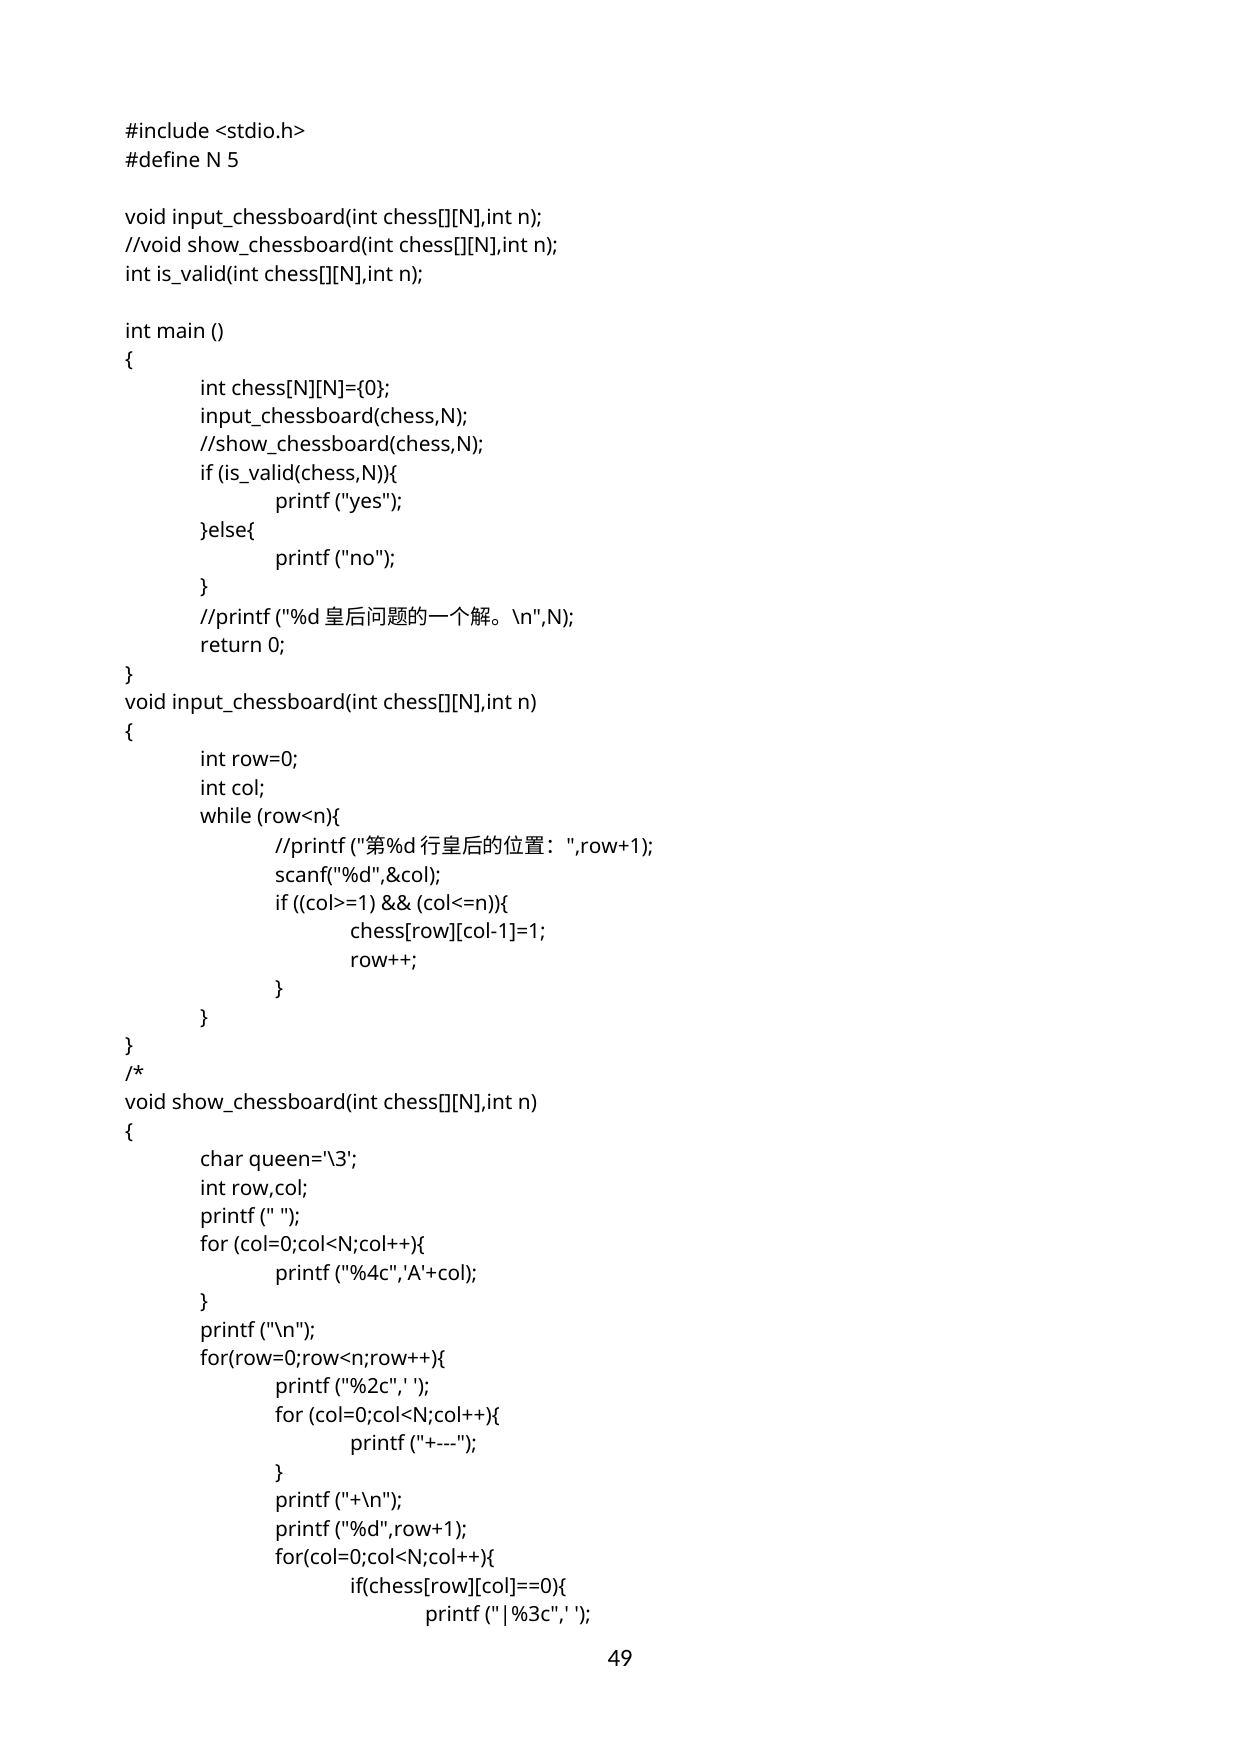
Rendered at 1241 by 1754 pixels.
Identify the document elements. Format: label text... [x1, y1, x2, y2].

text for (col=0;col<N;col++){ [125, 1229, 1119, 1258]
text if ((col>=1) && (col<=n)){ [125, 888, 1119, 917]
text int col; [125, 773, 1119, 801]
text int row=0; [125, 744, 1119, 773]
text } [125, 973, 1119, 1002]
text for(row=0;row<n;row++){ [125, 1343, 1119, 1372]
text row++; [125, 945, 1119, 973]
text printf ("\n"); [125, 1315, 1119, 1343]
text { [125, 344, 1119, 373]
text printf ("%4c",'A'+col); [125, 1258, 1119, 1286]
text void input_chessboard(int chess[][N],int n); [125, 202, 1119, 230]
text printf ("%2c",' '); [125, 1372, 1119, 1400]
text for (col=0;col<N;col++){ [125, 1400, 1119, 1428]
text char queen='\3'; [125, 1144, 1119, 1173]
text } [125, 1002, 1119, 1030]
text } [125, 1457, 1119, 1485]
text }else{ [125, 515, 1119, 543]
text } [125, 1030, 1119, 1059]
text } [125, 572, 1119, 600]
text //printf ("第%d行皇后的位置：",row+1); [125, 829, 1119, 860]
text if (is_valid(chess,N)){ [125, 458, 1119, 486]
text } [125, 659, 1119, 687]
text void input_chessboard(int chess[][N],int n) [125, 687, 1119, 716]
text #include <stdio.h> [125, 117, 1119, 145]
text scanf("%d",&col); [125, 860, 1119, 888]
text printf ("no"); [125, 543, 1119, 572]
text while (row<n){ [125, 801, 1119, 829]
text //printf ("%d皇后问题的一个解。\n",N); [125, 600, 1119, 630]
text int is_valid(int chess[][N],int n); [125, 259, 1119, 287]
text int chess[N][N]={0}; [125, 373, 1119, 401]
text printf ("+---"); [125, 1428, 1119, 1457]
text //void show_chessboard(int chess[][N],int n); [125, 230, 1119, 259]
text printf ("%d",row+1); [125, 1514, 1119, 1542]
text /* [125, 1059, 1119, 1087]
text void show_chessboard(int chess[][N],int n) [125, 1087, 1119, 1116]
text //show_chessboard(chess,N); [125, 429, 1119, 458]
text } [125, 1286, 1119, 1315]
text chess[row][col-1]=1; [125, 917, 1119, 945]
text printf ("yes"); [125, 486, 1119, 515]
text input_chessboard(chess,N); [125, 401, 1119, 429]
text printf ("|%3c",' '); [125, 1599, 1119, 1628]
text int row,col; [125, 1173, 1119, 1201]
text for(col=0;col<N;col++){ [125, 1542, 1119, 1571]
text #define N 5 [125, 145, 1119, 173]
text printf ("+\n"); [125, 1485, 1119, 1514]
text if(chess[row][col]==0){ [125, 1571, 1119, 1599]
text int main () [125, 316, 1119, 344]
text printf (" "); [125, 1201, 1119, 1229]
text { [125, 716, 1119, 744]
text return 0; [125, 630, 1119, 659]
text { [125, 1116, 1119, 1144]
